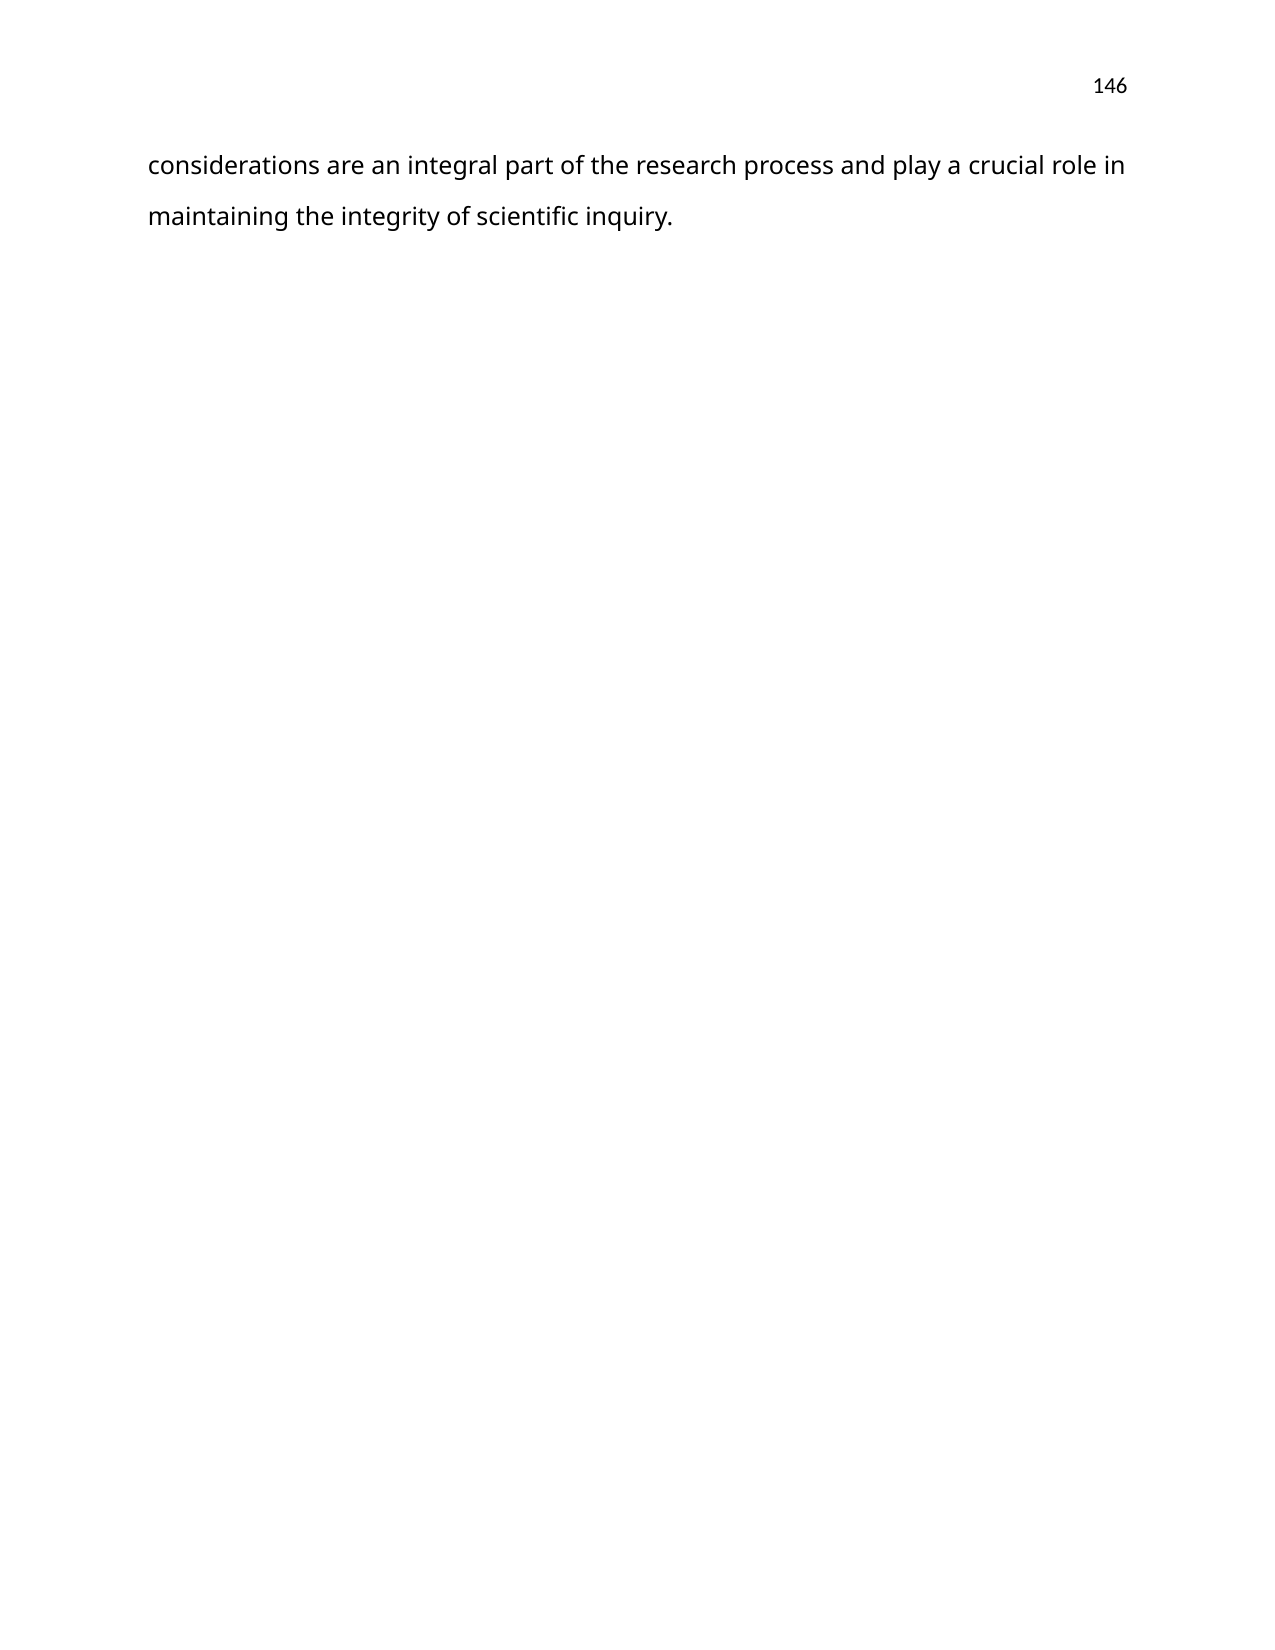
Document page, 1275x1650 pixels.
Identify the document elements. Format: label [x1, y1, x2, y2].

text [148, 148, 1127, 233]
